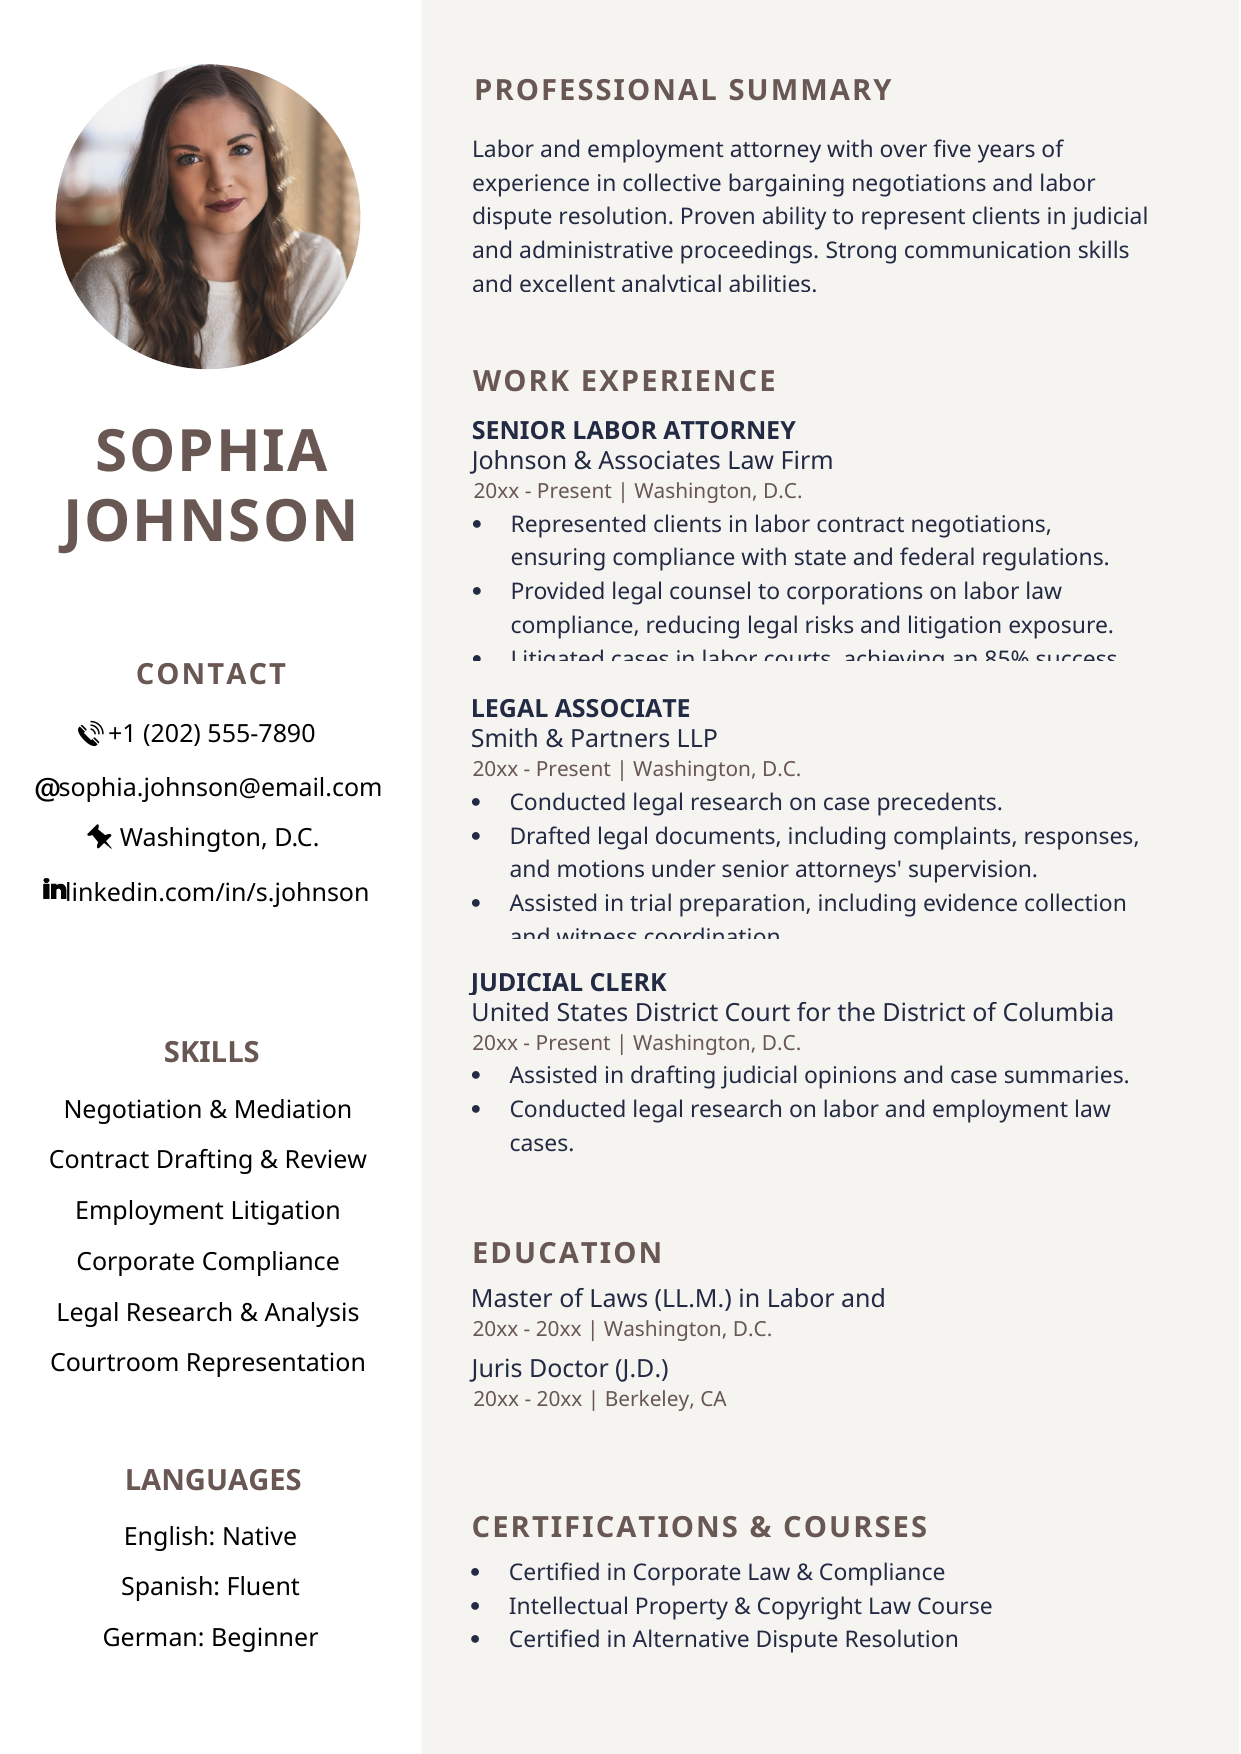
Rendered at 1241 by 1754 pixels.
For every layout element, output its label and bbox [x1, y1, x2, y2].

picture [55, 64, 361, 370]
picture [72, 715, 109, 752]
picture [83, 820, 115, 853]
picture [31, 773, 64, 806]
